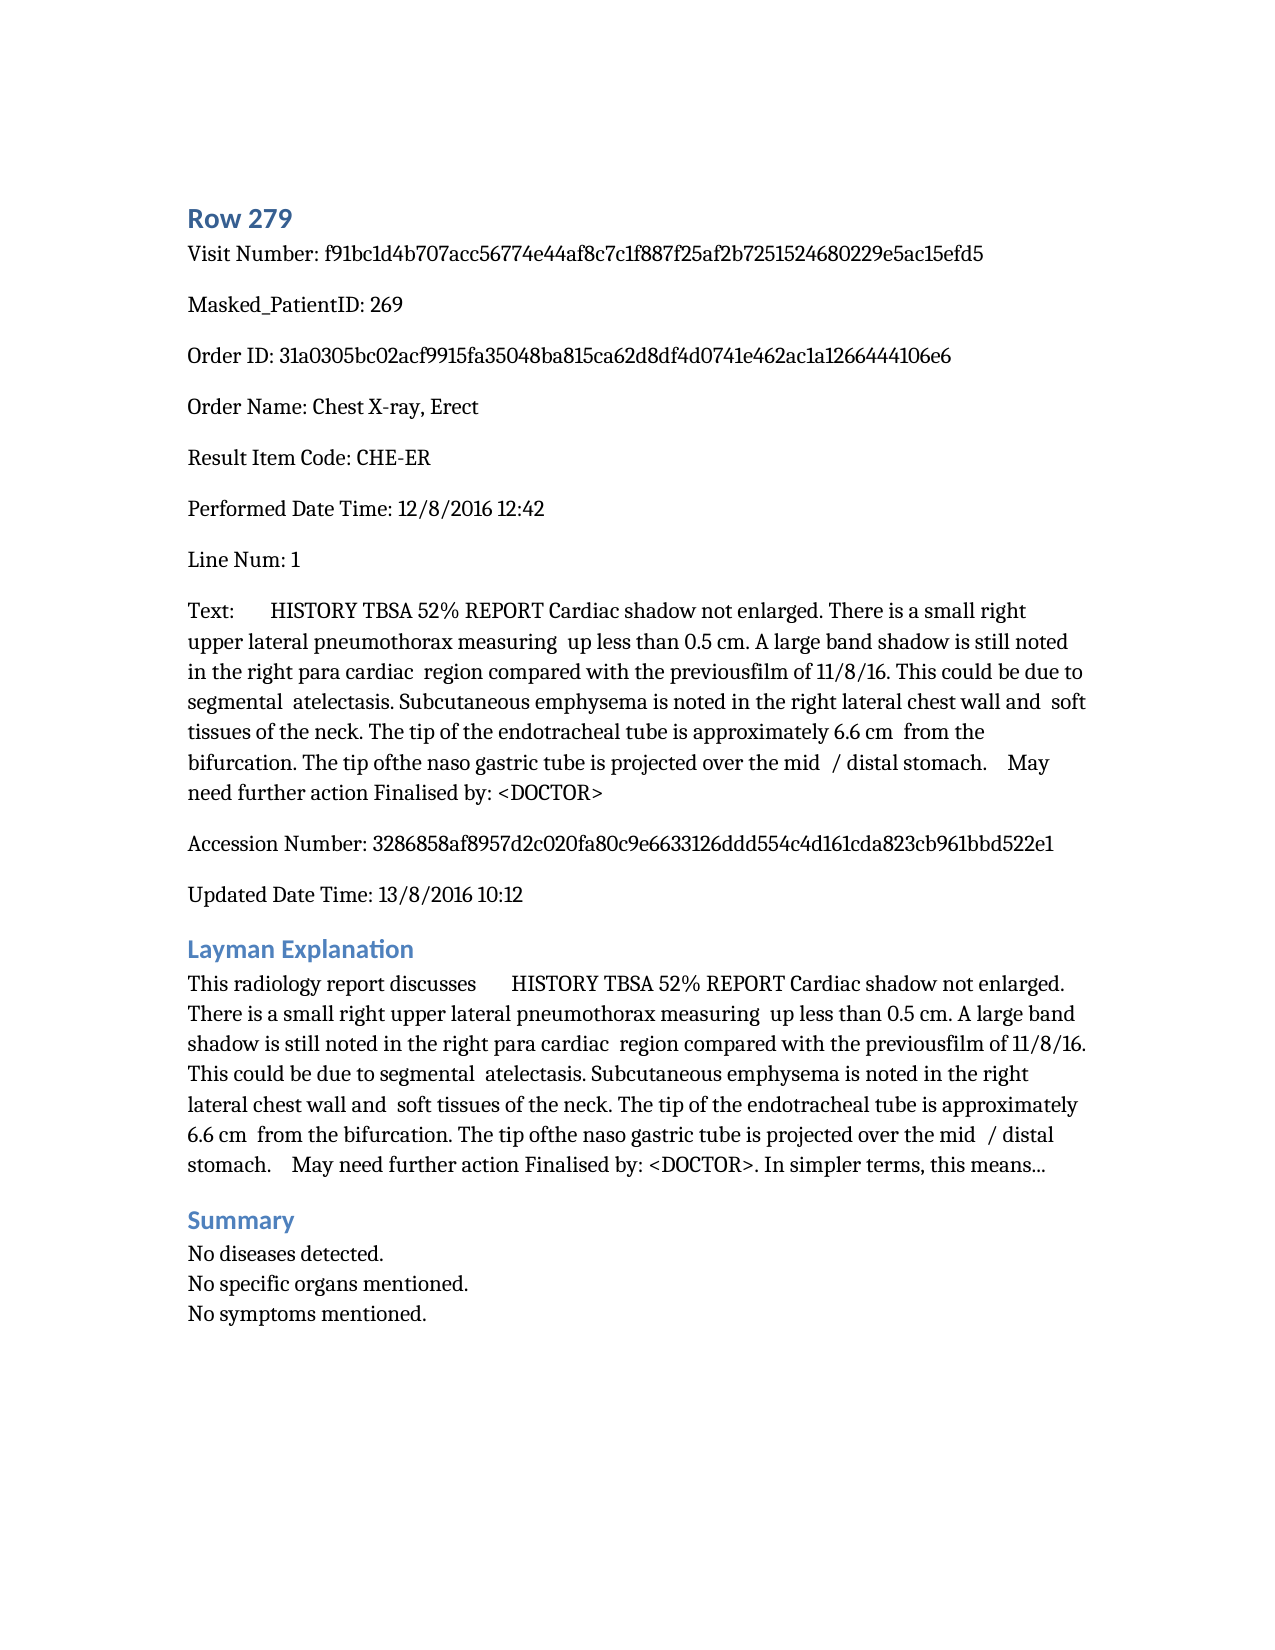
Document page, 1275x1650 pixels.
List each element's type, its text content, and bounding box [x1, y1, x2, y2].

text Line Num: 1 [187, 547, 1087, 573]
subtitle Row 279 [187, 200, 1087, 236]
text Updated Date Time: 13/8/2016 10:12 [187, 882, 1087, 908]
text Order Name: Chest X-ray, Erect [187, 394, 1087, 420]
text No diseases detected. No specific organs mentioned. No symptoms mentioned. [187, 1241, 1087, 1327]
text Masked_PatientID: 269 [187, 292, 1087, 318]
text Visit Number: f91bc1d4b707acc56774e44af8c7c1f887f25af2b7251524680229e5ac15efd5 [187, 241, 1087, 267]
text Order ID: 31a0305bc02acf9915fa35048ba815ca62d8df4d0741e462ac1a1266444106e6 [187, 343, 1087, 369]
subtitle Layman Explanation [187, 933, 1087, 966]
text This radiology report discusses HISTORY TBSA 52% REPORT Cardiac shadow not enlarged. There is a small right upper lateral pneumothorax measuring up less than 0.5 cm. A large band shadow is still noted in the right para cardiac region compared with the previousfilm of 11/8/16. This could be due to segmental atelectasis. Subcutaneous emphysema is noted in the right lateral chest wall and soft tissues of the neck. The tip of the endotracheal tube is approximately 6.6 cm from the bifurcation. The tip ofthe naso gastric tube is projected over the mid / distal stomach. May need further action Finalised by: <DOCTOR>. In simpler terms, this means... [187, 971, 1087, 1178]
text Result Item Code: CHE-ER [187, 445, 1087, 471]
text Text: HISTORY TBSA 52% REPORT Cardiac shadow not enlarged. There is a small right upper lateral pneumothorax measuring up less than 0.5 cm. A large band shadow is still noted in the right para cardiac region compared with the previousfilm of 11/8/16. This could be due to segmental atelectasis. Subcutaneous emphysema is noted in the right lateral chest wall and soft tissues of the neck. The tip of the endotracheal tube is approximately 6.6 cm from the bifurcation. The tip ofthe naso gastric tube is projected over the mid / distal stomach. May need further action Finalised by: <DOCTOR> [187, 598, 1087, 806]
subtitle Summary [187, 1203, 1087, 1236]
text Performed Date Time: 12/8/2016 12:42 [187, 496, 1087, 522]
text Accession Number: 3286858af8957d2c020fa80c9e6633126ddd554c4d161cda823cb961bbd522e1 [187, 831, 1087, 857]
